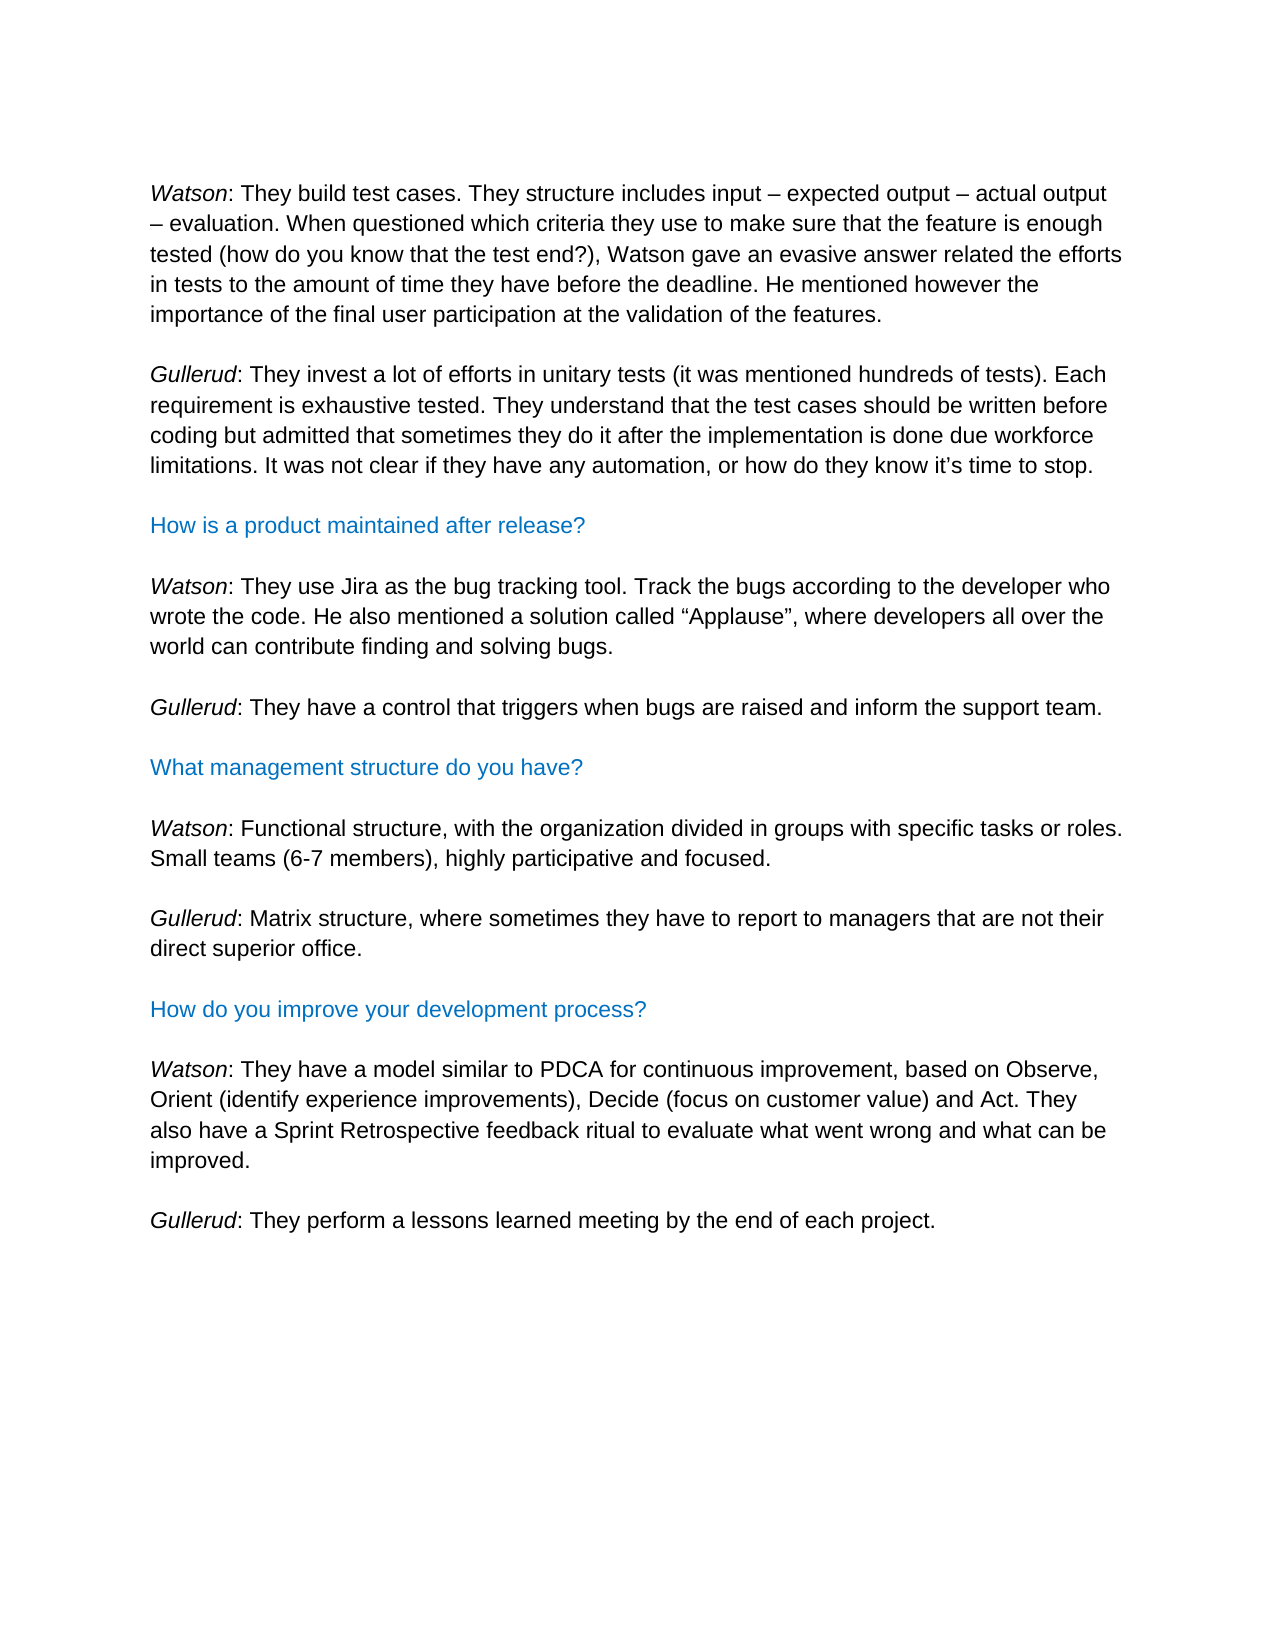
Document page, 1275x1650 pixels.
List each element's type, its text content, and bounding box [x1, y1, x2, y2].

text Watson: They build test cases. They structure includes input – expected output – actual output – evaluation. When questioned which criteria they use to make sure that the feature is enough tested (how do you know that the test end?), Watson gave an evasive answer related the efforts in tests to the amount of time they have before the deadline. He mentioned however the importance of the final user participation at the validation of the features. [150, 180, 1125, 327]
text Gullerud: They perform a lessons learned meeting by the end of each project. [150, 1207, 1125, 1234]
text What management structure do you have? [150, 754, 1125, 781]
text Watson: Functional structure, with the organization divided in groups with specific tasks or roles. Small teams (6-7 members), highly participative and focused. [150, 814, 1125, 871]
text Watson: They have a model similar to PDCA for continuous improvement, based on Observe, Orient (identify experience improvements), Decide (focus on customer value) and Act. They also have a Sprint Retrospective feedback ritual to evaluate what went wrong and what can be improved. [150, 1056, 1125, 1173]
text Gullerud: They have a control that triggers when bugs are raised and inform the support team. [150, 694, 1125, 720]
text How is a product maintained after release? [150, 512, 1125, 539]
text Watson: They use Jira as the bug tracking tool. Track the bugs according to the developer who wrote the code. He also mentioned a solution called “Applause”, where developers all over the world can contribute finding and solving bugs. [150, 573, 1125, 660]
text How do you improve your development process? [150, 996, 1125, 1022]
text Gullerud: Matrix structure, where sometimes they have to report to managers that are not their direct superior office. [150, 905, 1125, 962]
text Gullerud: They invest a lot of efforts in unitary tests (it was mentioned hundreds of tests). Each requirement is exhaustive tested. They understand that the test cases should be written before coding but admitted that sometimes they do it after the implementation is done due workforce limitations. It was not clear if they have any automation, or how do they know it’s time to stop. [150, 361, 1125, 478]
